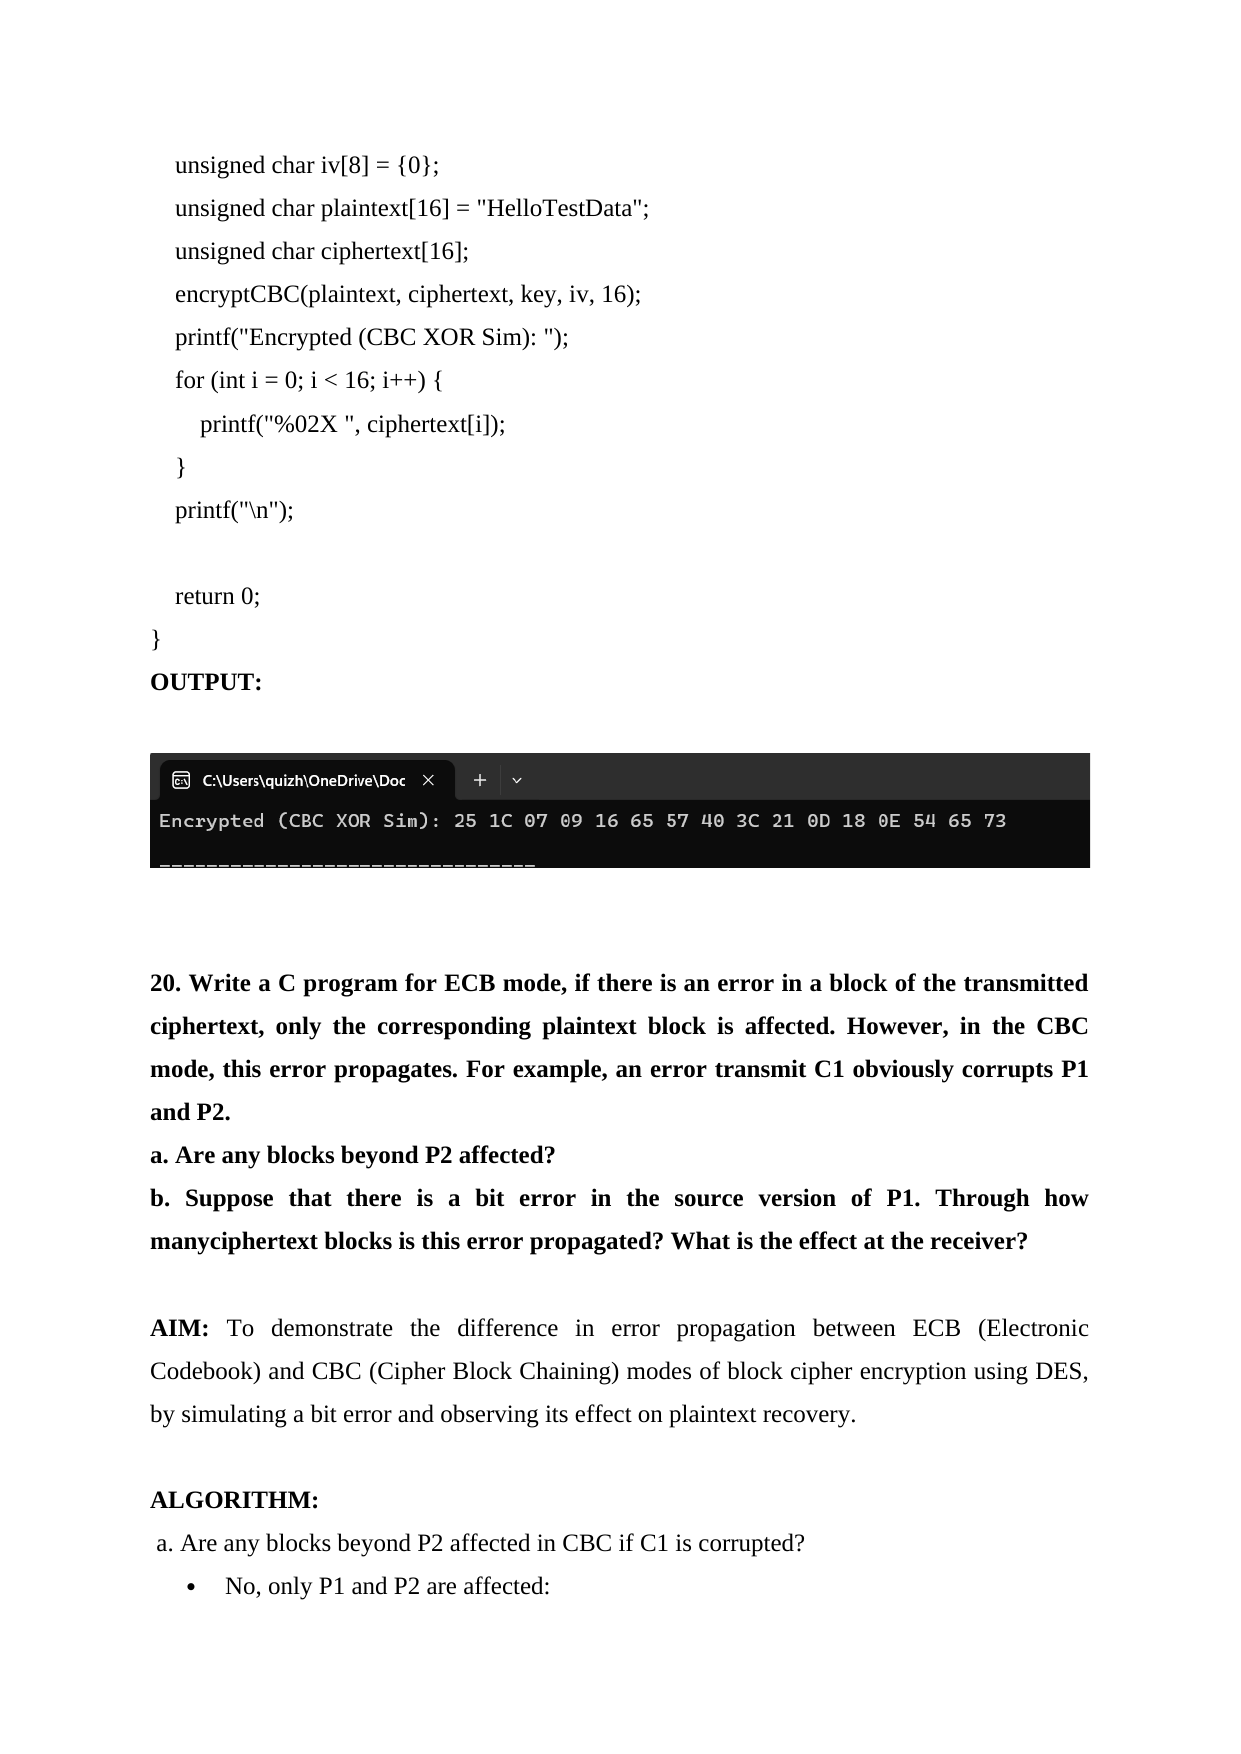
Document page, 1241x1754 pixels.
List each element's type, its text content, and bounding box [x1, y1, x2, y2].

text OUTPUT: [150, 667, 1090, 696]
text printf("%02X ", ciphertext[i]); [150, 409, 1090, 437]
text printf("\n"); [150, 495, 1090, 524]
picture [150, 753, 1091, 868]
text a. Are any blocks beyond P2 affected? [150, 1140, 1090, 1169]
text } [150, 452, 1090, 481]
text b. Suppose that there is a bit error in the source version of P1. Through how manyciphertext blocks is this error propagated? What is the effect at the receiver? [150, 1183, 1090, 1255]
text printf("Encrypted (CBC XOR Sim): "); [150, 322, 1090, 351]
text for (int i = 0; i < 16; i++) { [150, 366, 1090, 394]
text unsigned char ciphertext[16]; [150, 236, 1090, 265]
text unsigned char plaintext[16] = "HelloTestData"; [150, 193, 1090, 222]
text } [150, 624, 1090, 653]
list No, only P1 and P2 are affected: [187, 1571, 1090, 1600]
text encryptCBC(plaintext, ciphertext, key, iv, 16); [150, 279, 1090, 308]
text 20. Write a C program for ECB mode, if there is an error in a block of the transmitted ciphertext, only the corresponding plaintext block is affected. However, in the CBC mode, this error propagates. For example, an error transmit C1 obviously corrupts P1 and P2. [150, 968, 1090, 1126]
text unsigned char iv[8] = {0}; [150, 150, 1090, 179]
text a. Are any blocks beyond P2 affected in CBC if C1 is corrupted? [150, 1528, 1090, 1557]
text ALGORITHM: [150, 1485, 1090, 1514]
text AIM: To demonstrate the difference in error propagation between ECB (Electronic Codebook) and CBC (Cipher Block Chaining) modes of block cipher encryption using DES, by simulating a bit error and observing its effect on plaintext recovery. [150, 1313, 1090, 1428]
text return 0; [150, 581, 1090, 610]
